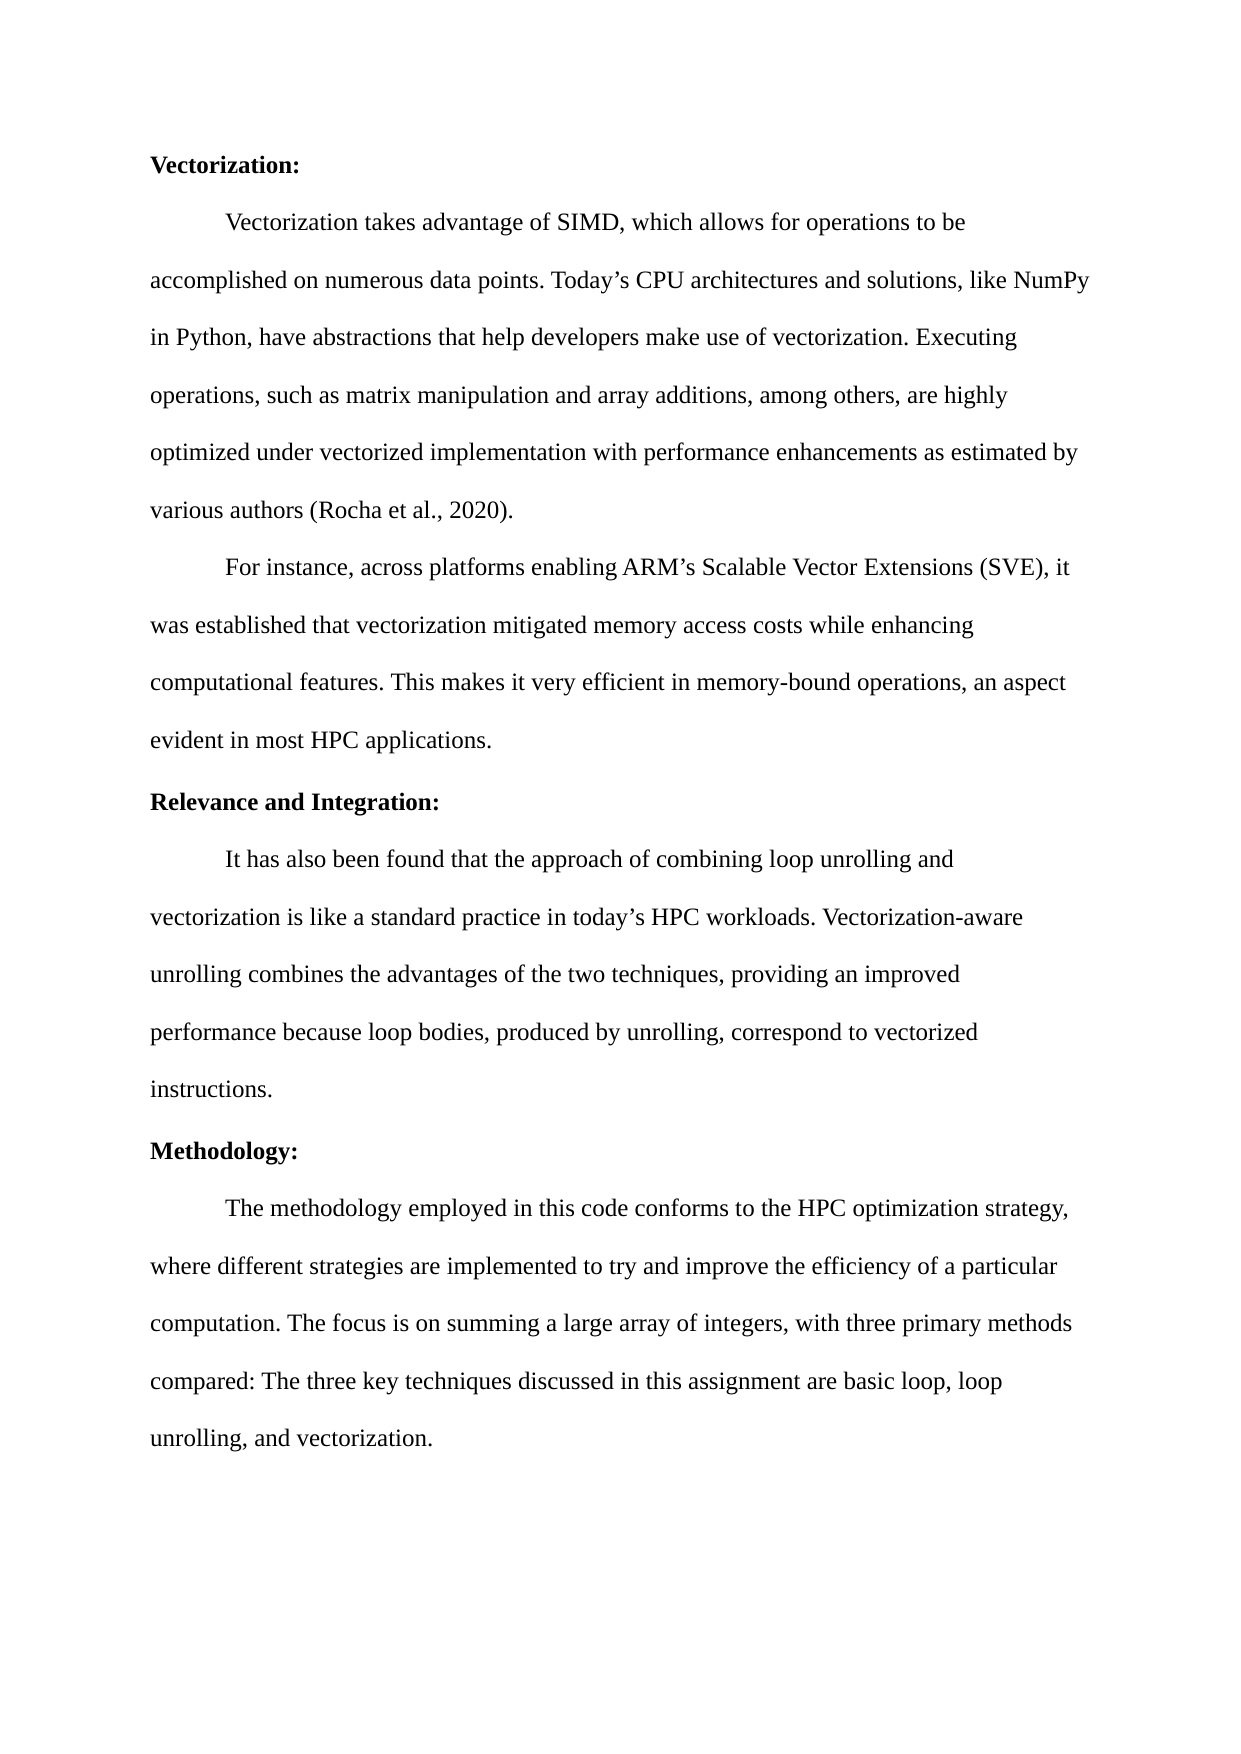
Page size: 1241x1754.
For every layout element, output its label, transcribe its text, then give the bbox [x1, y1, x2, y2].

subtitle Vectorization: [150, 150, 1090, 179]
text It has also been found that the approach of combining loop unrolling and vectorization is like a standard practice in today’s HPC workloads. Vectorization-aware unrolling combines the advantages of the two techniques, providing an improved performance because loop bodies, produced by unrolling, correspond to vectorized instructions. [150, 844, 1090, 1103]
text The methodology employed in this code conforms to the HPC optimization strategy, where different strategies are implemented to try and improve the efficiency of a particular computation. The focus is on summing a large array of integers, with three primary methods compared: The three key techniques discussed in this assignment are basic loop, loop unrolling, and vectorization. [150, 1193, 1090, 1452]
subtitle Relevance and Integration: [150, 787, 1090, 815]
text Vectorization takes advantage of SIMD, which allows for operations to be accomplished on numerous data points. Today’s CPU architectures and solutions, like NumPy in Python, have abstractions that help developers make use of vectorization. Executing operations, such as matrix manipulation and array additions, among others, are highly optimized under vectorized implementation with performance enhancements as estimated by various authors (Rocha et al., 2020). [150, 207, 1090, 524]
text For instance, across platforms enabling ARM’s Scalable Vector Extensions (SVE), it was established that vectorization mitigated memory access costs while enhancing computational features. This makes it very efficient in memory-bound operations, an aspect evident in most HPC applications. [150, 552, 1090, 754]
subtitle Methodology: [150, 1136, 1090, 1164]
